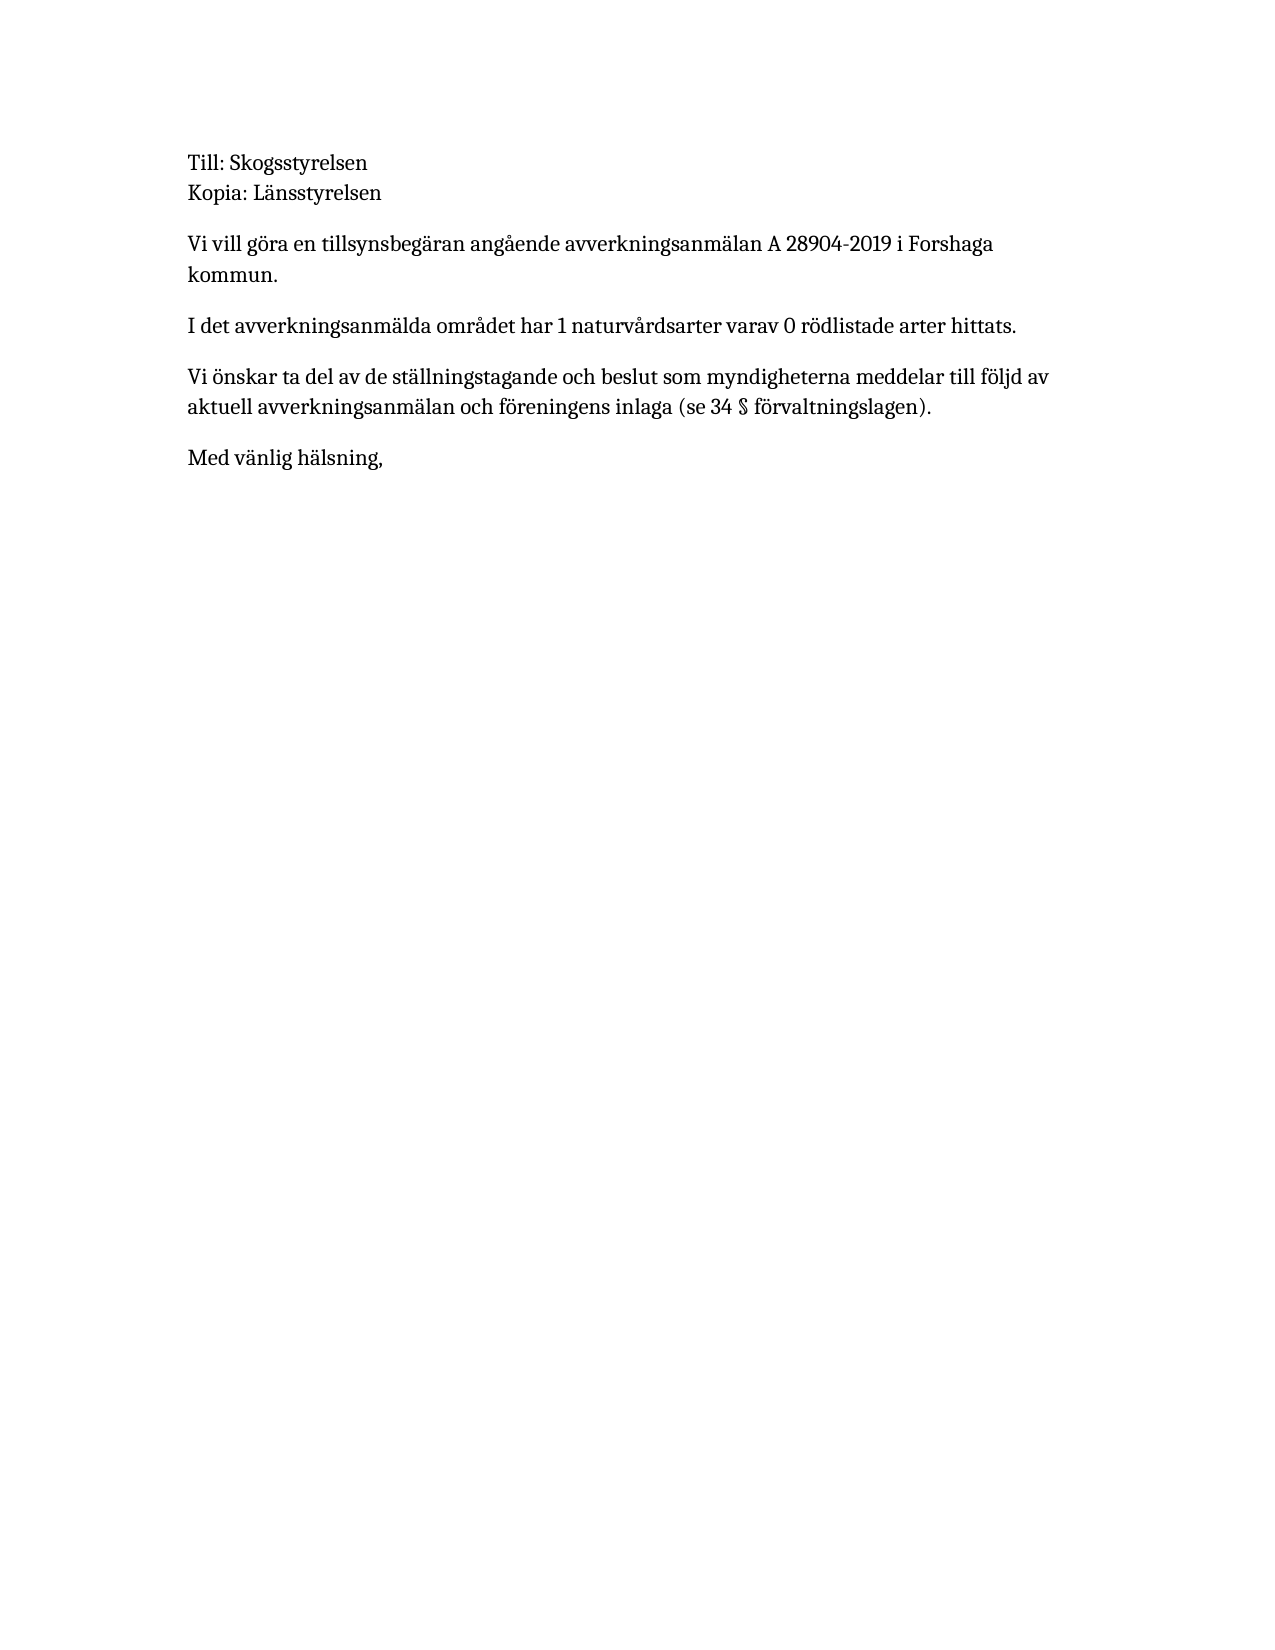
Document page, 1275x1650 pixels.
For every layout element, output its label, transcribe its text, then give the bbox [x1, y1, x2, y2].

text I det avverkningsanmälda området har 1 naturvårdsarter varav 0 rödlistade arter hittats. [187, 312, 1087, 339]
text Med vänlig hälsning, [187, 445, 1087, 501]
text Vi önskar ta del av de ställningstagande och beslut som myndigheterna meddelar till följd av aktuell avverkningsanmälan och föreningens inlaga (se 34 § förvaltningslagen). [187, 363, 1087, 420]
text Vi vill göra en tillsynsbegäran angående avverkningsanmälan A 28904-2019 i Forshaga kommun. [187, 231, 1087, 288]
text Till: Skogsstyrelsen Kopia: Länsstyrelsen [187, 150, 1087, 207]
